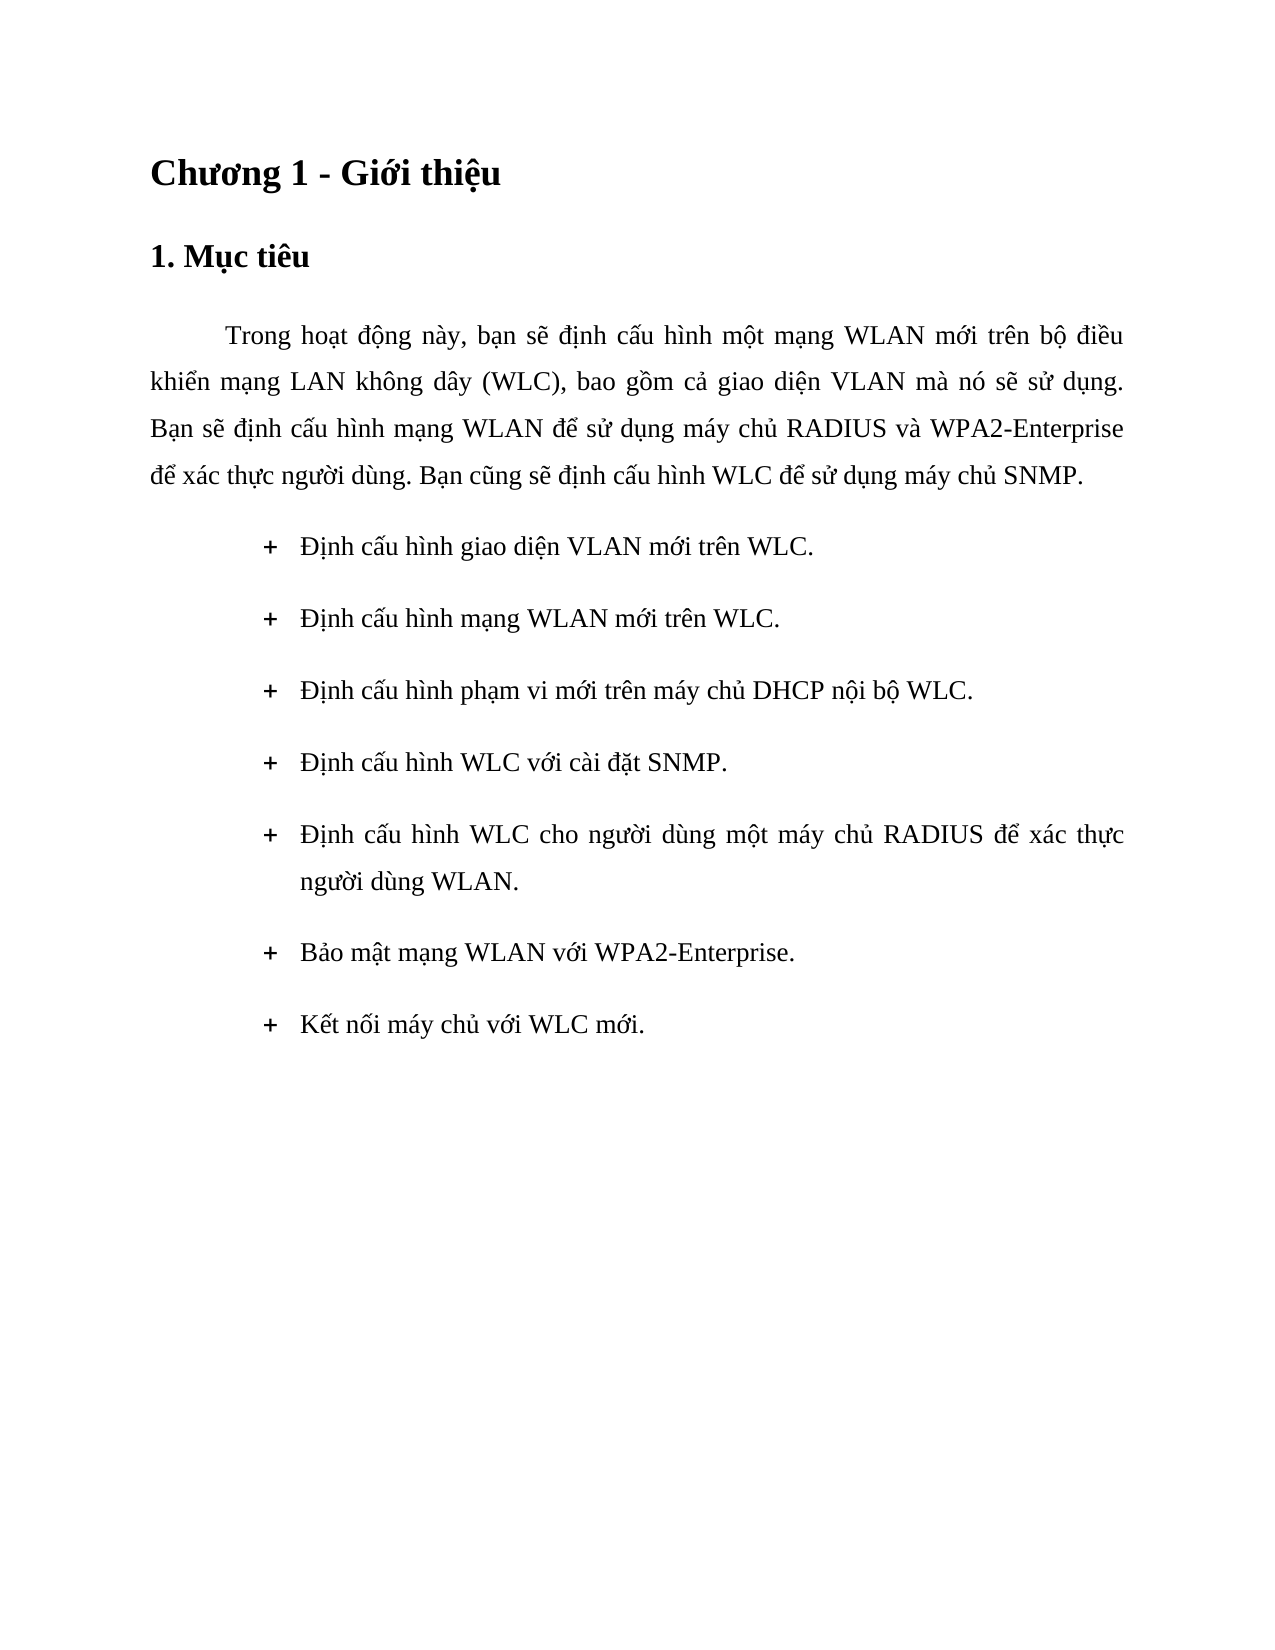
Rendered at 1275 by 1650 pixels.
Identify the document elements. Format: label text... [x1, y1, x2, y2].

list Bảo mật mạng WLAN với WPA2-Enterprise. [262, 936, 1125, 968]
text Chương 1 - Giới thiệu [150, 150, 1125, 193]
text Trong hoạt động này, bạn sẽ định cấu hình một mạng WLAN mới trên bộ điều khiển mạng LAN không dây (WLC), bao gồm cả giao diện VLAN mà nó sẽ sử dụng. Bạn sẽ định cấu hình mạng WLAN để sử dụng máy chủ RADIUS và WPA2-Enterprise để xác thực người dùng. Bạn cũng sẽ định cấu hình WLC để sử dụng máy chủ SNMP. [150, 319, 1125, 490]
list Định cấu hình giao diện VLAN mới trên WLC. [262, 530, 1125, 562]
text 1. Mục tiêu [150, 236, 1125, 274]
list Kết nối máy chủ với WLC mới. [262, 1008, 1125, 1039]
list Định cấu hình mạng WLAN mới trên WLC. [262, 602, 1125, 633]
list Định cấu hình phạm vi mới trên máy chủ DHCP nội bộ WLC. [262, 674, 1125, 705]
list Định cấu hình WLC cho người dùng một máy chủ RADIUS để xác thực người dùng WLAN. [262, 818, 1125, 896]
list Định cấu hình WLC với cài đặt SNMP. [262, 746, 1125, 777]
